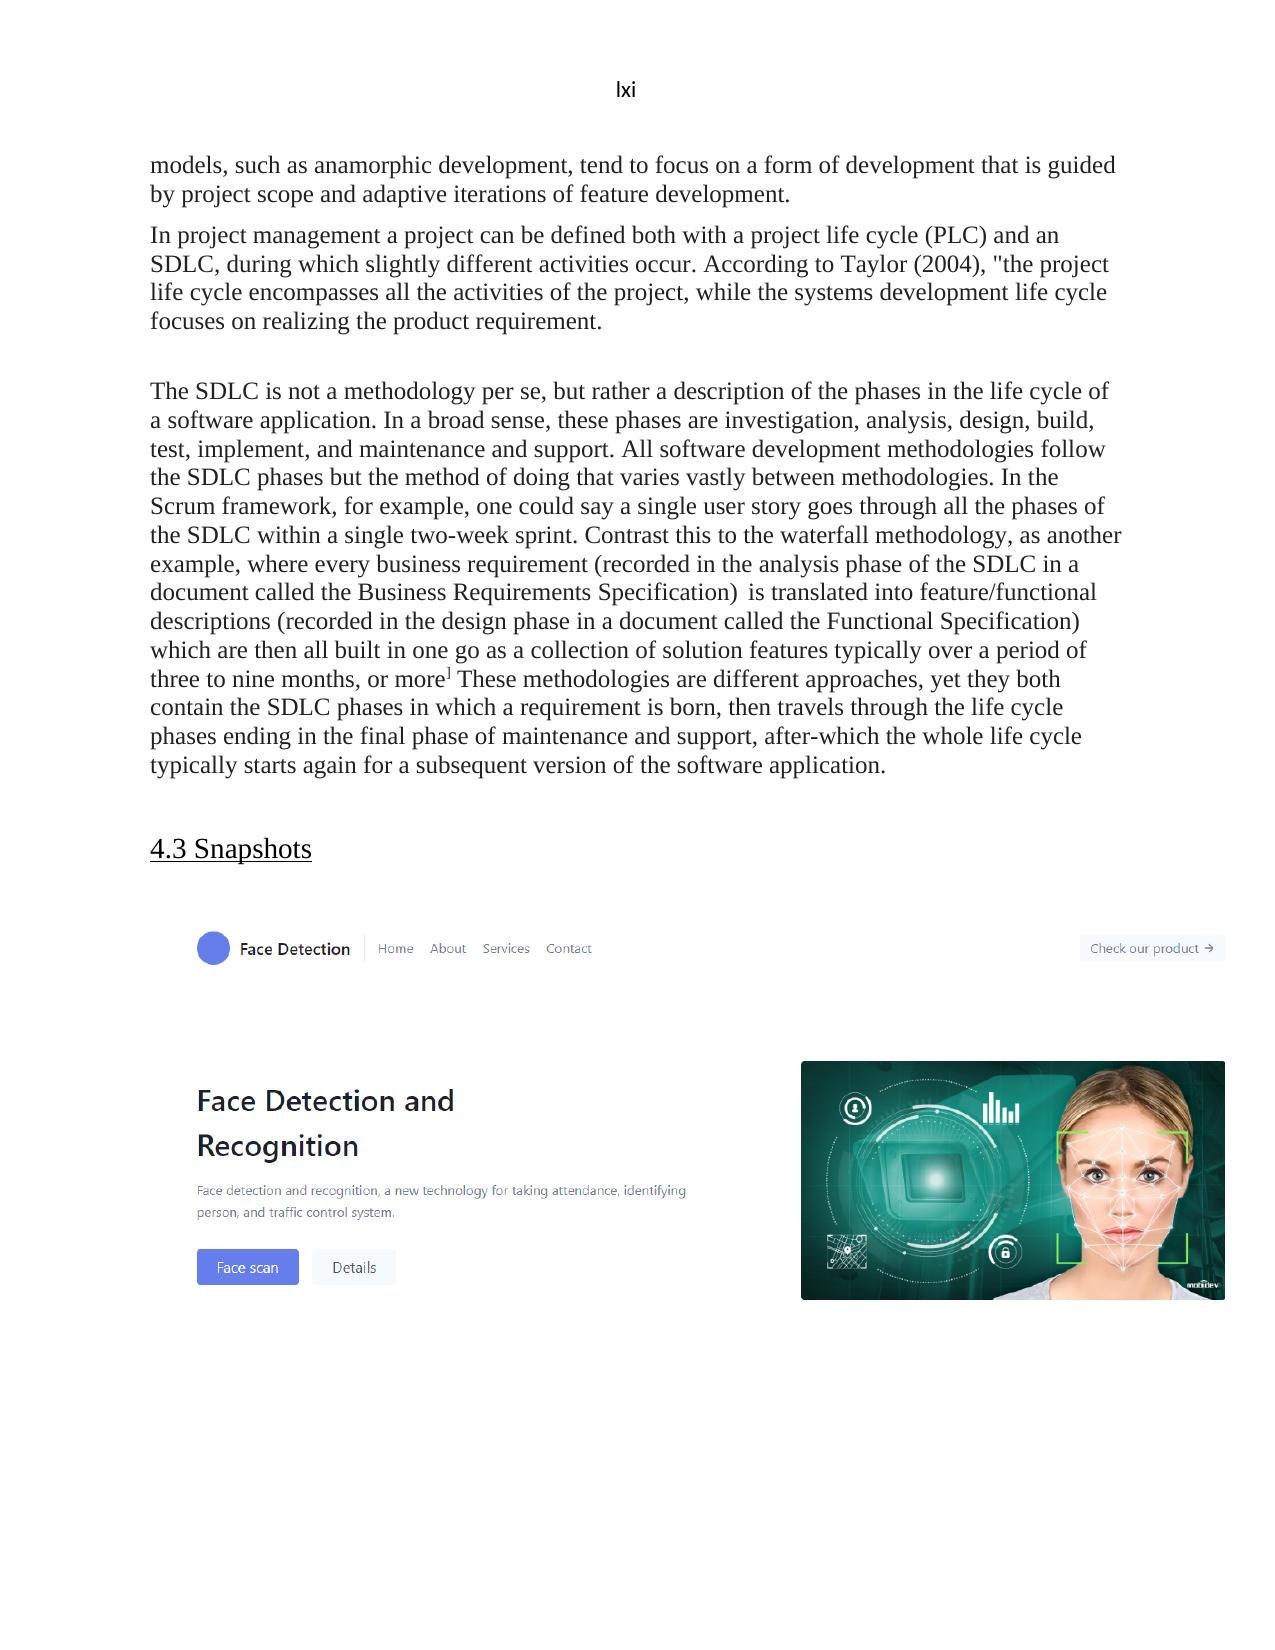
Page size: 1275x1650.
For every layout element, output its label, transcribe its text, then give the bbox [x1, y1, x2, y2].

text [150, 150, 1125, 207]
text The SDLC is not a methodology per se, but rather a description of the phases in the life cycle of a software application. In a broad sense, these phases are investigation, analysis, design, build, test, implement, and maintenance and support. All software development methodologies follow the SDLC phases but the method of doing that varies vastly between methodologies. In the Scrum framework, for example, one could say a single user story goes through all the phases of the SDLC within a single two-week sprint. Contrast this to the waterfall methodology, as another example, where every business requirement (recorded in the analysis phase of the SDLC in a document called the Business Requirements Specification) is translated into feature/functional descriptions (recorded in the design phase in a document called the Functional Specification) which are then all built in one go as a collection of solution features typically over a period of three to nine months, or more] These methodologies are different approaches, yet they both contain the SDLC phases in which a requirement is born, then travels through the life cycle phases ending in the final phase of maintenance and support, after-which the whole life cycle typically starts again for a subsequent version of the software application. [150, 376, 1125, 779]
picture [150, 922, 1252, 1367]
text 4.3 Snapshots [150, 832, 1125, 865]
text In project management a project can be defined both with a project life cycle (PLC) and an SDLC, during which slightly different activities occur. According to Taylor (2004), "the project life cycle encompasses all the activities of the project, while the systems development life cycle focuses on realizing the product requirement. [150, 220, 1125, 335]
